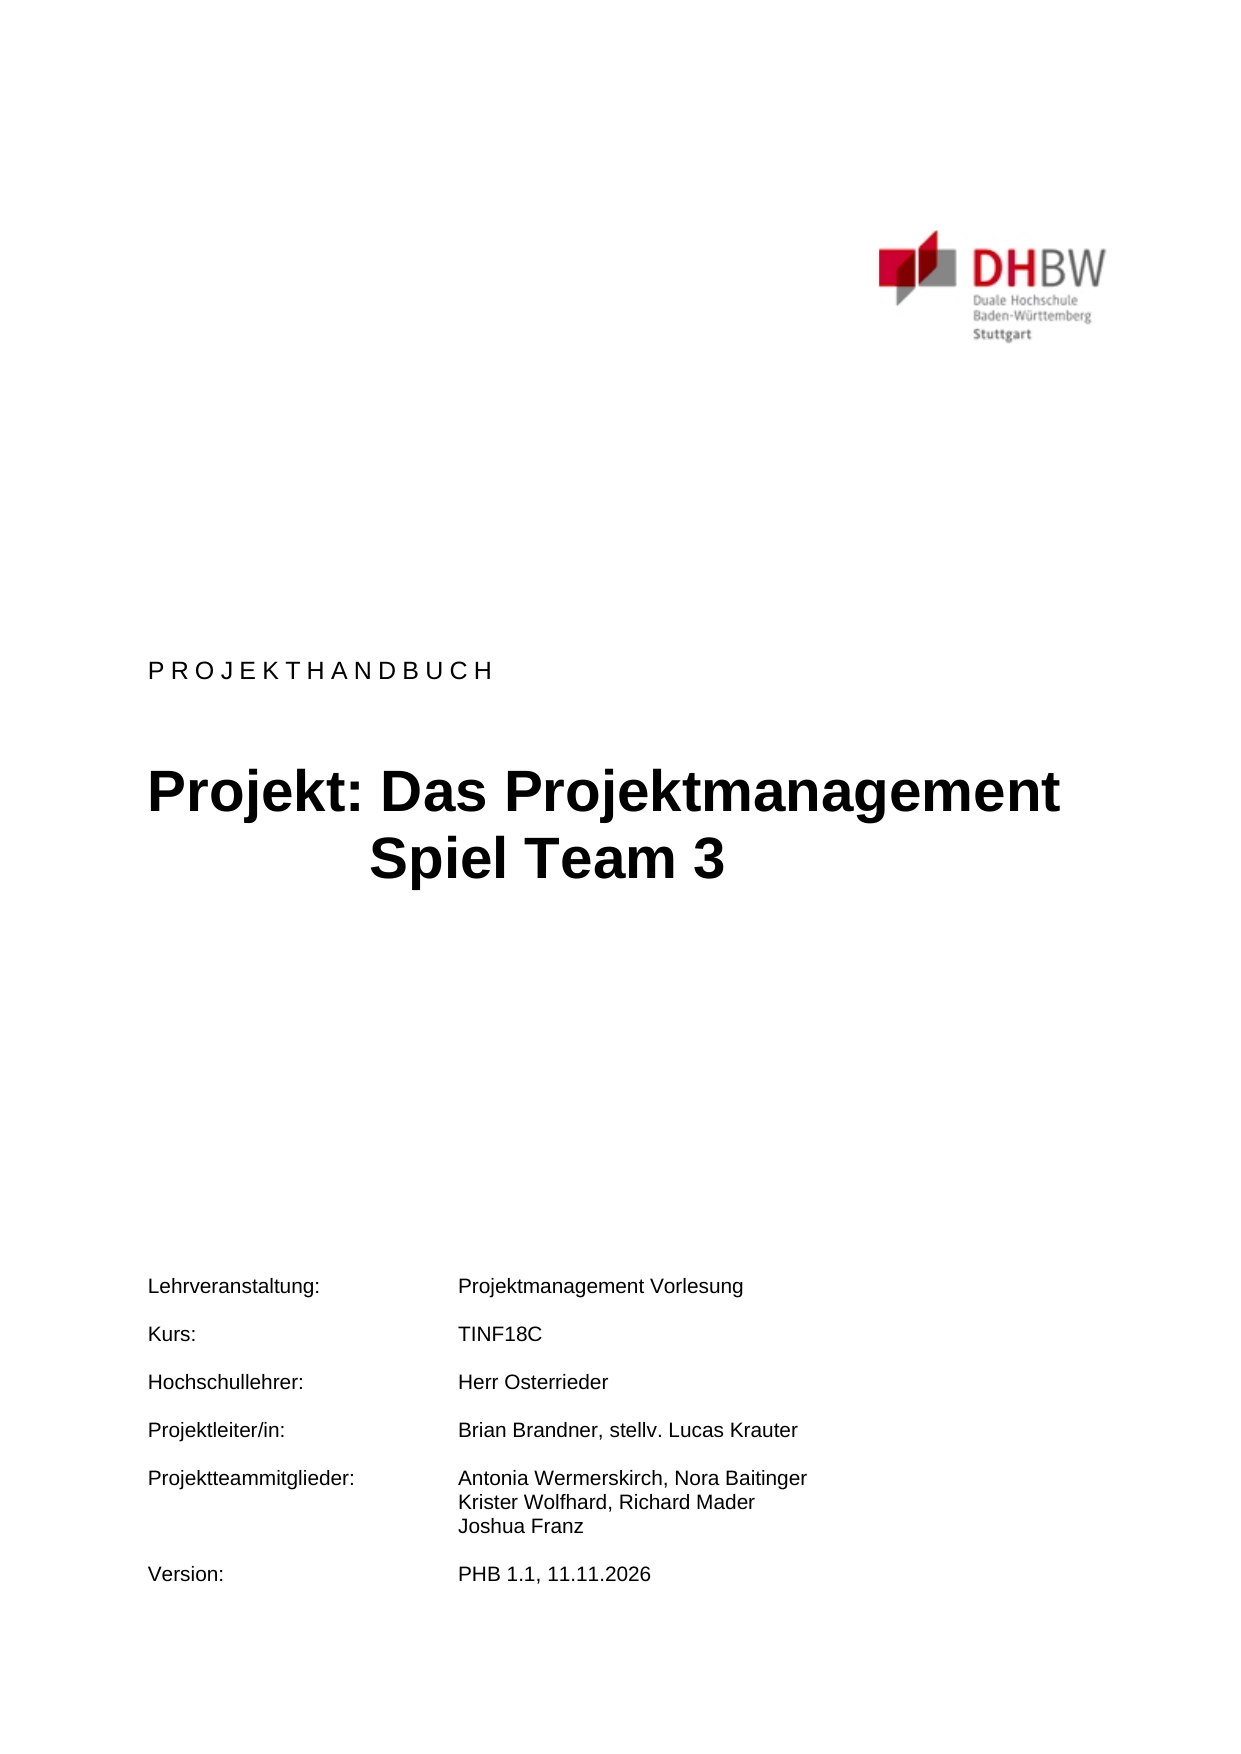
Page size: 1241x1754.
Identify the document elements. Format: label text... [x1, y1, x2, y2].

text Version: PHB 1.1, 14.05.2019 [148, 1562, 1092, 1586]
text PROJEKTHANDBUCH [148, 656, 1092, 709]
text Kurs: TINF18C [148, 1322, 1092, 1346]
picture [878, 230, 1108, 345]
text Hochschullehrer: Herr Osterrieder [148, 1370, 1092, 1394]
text Projektteammitglieder: Antonia Wermerskirch, Nora Baitinger [148, 1466, 1092, 1490]
text Lehrveranstaltung: Projektmanagement Vorlesung [148, 1274, 1092, 1298]
text Projektleiter/in: Brian Brandner, stellv. Lucas Krauter [148, 1418, 1092, 1442]
text Krister Wolfhard, Richard Mader [148, 1490, 1092, 1514]
text Joshua Franz [148, 1514, 1092, 1538]
text Projekt: Das Projektmanagement Spiel Team 3 [148, 757, 1092, 891]
